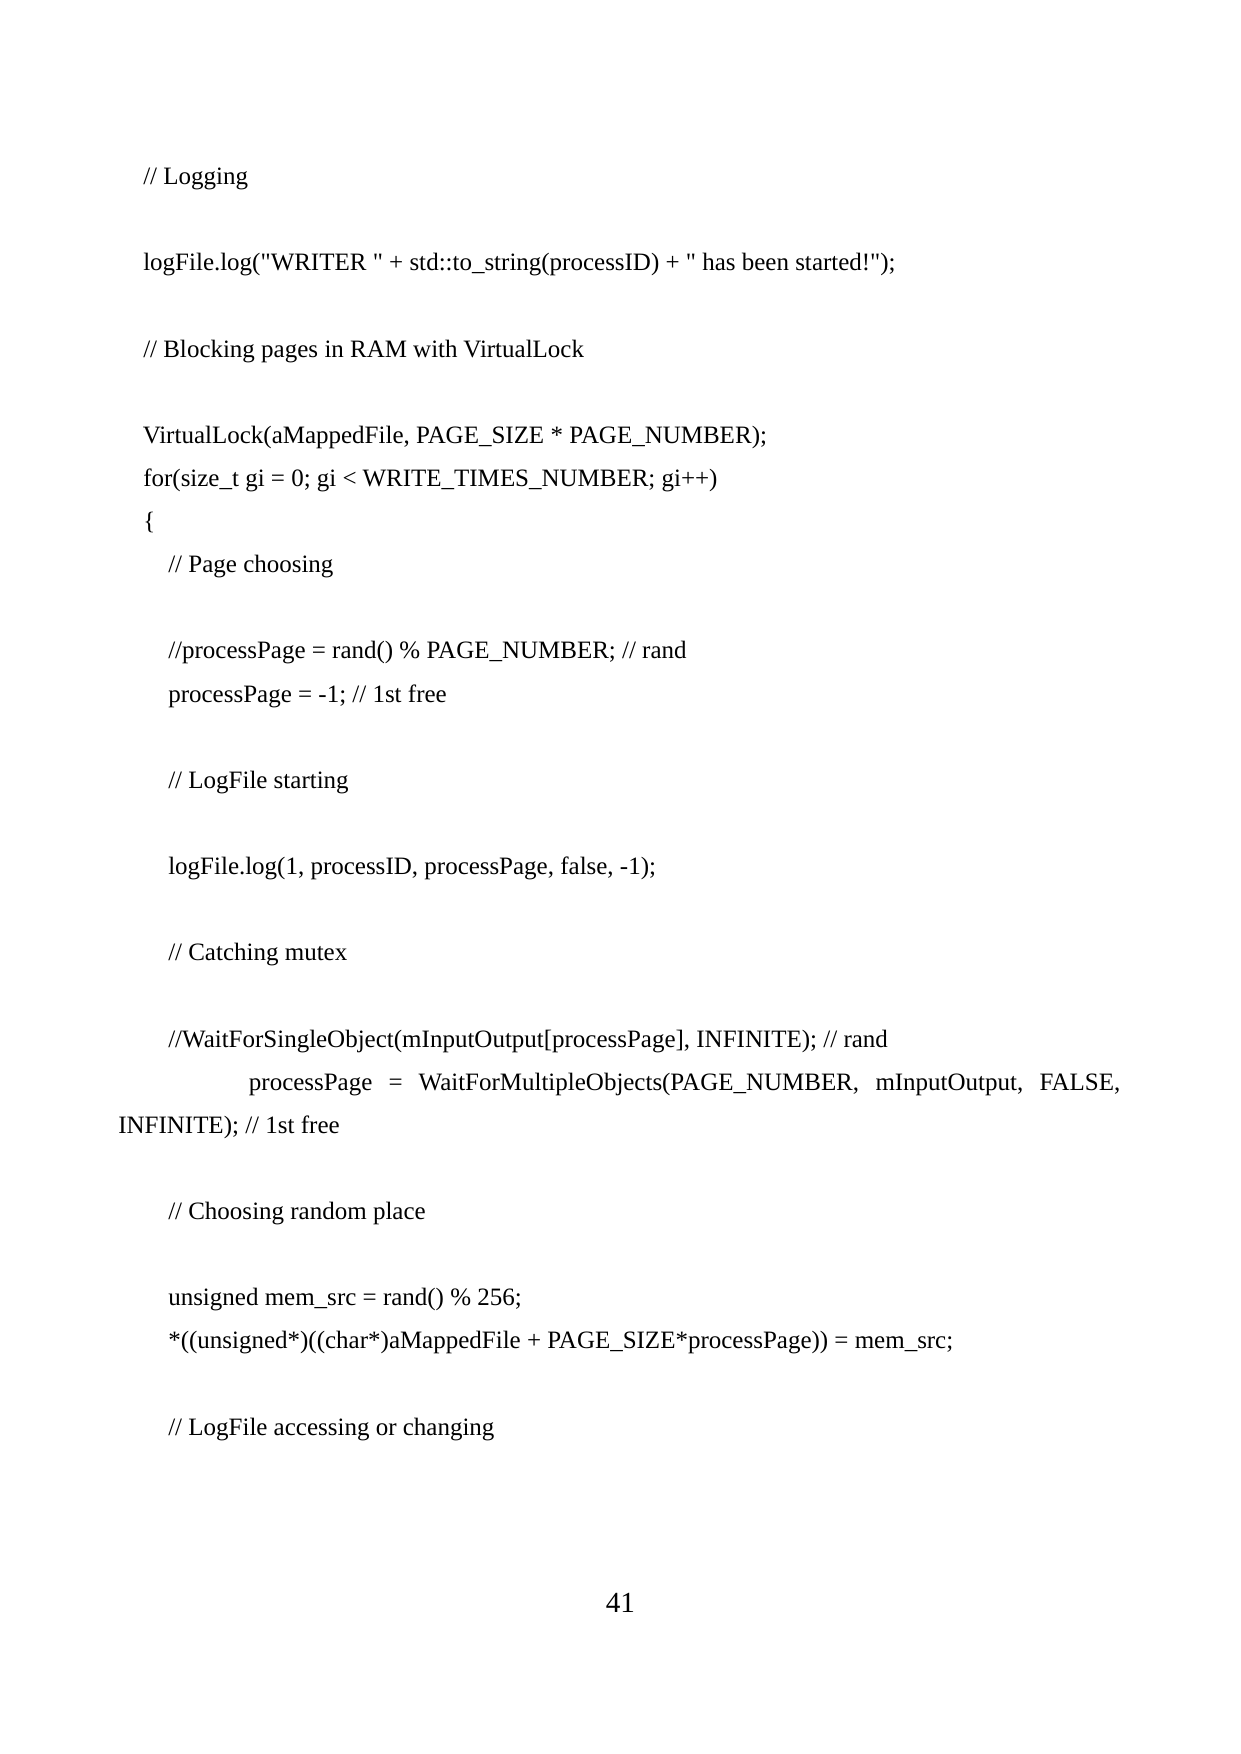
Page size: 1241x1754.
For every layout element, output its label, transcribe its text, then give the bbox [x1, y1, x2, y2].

text //processPage = rand() % PAGE_NUMBER; // rand [118, 636, 1122, 664]
text VirtualLock(aMappedFile, PAGE_SIZE * PAGE_NUMBER); [118, 420, 1122, 449]
text // LogFile starting [118, 765, 1122, 794]
text processPage = WaitForMultipleObjects(PAGE_NUMBER, mInputOutput, FALSE, INFINITE); // 1st free [118, 1067, 1122, 1139]
text // Logging [118, 161, 1122, 190]
text // Blocking pages in RAM with VirtualLock [118, 334, 1122, 362]
text processPage = -1; // 1st free [118, 679, 1122, 707]
text // Choosing random place [118, 1196, 1122, 1225]
text *((unsigned*)((char*)aMappedFile + PAGE_SIZE*processPage)) = mem_src; [118, 1326, 1122, 1354]
text // Catching mutex [118, 937, 1122, 966]
text for(size_t gi = 0; gi < WRITE_TIMES_NUMBER; gi++) [118, 463, 1122, 492]
text //WaitForSingleObject(mInputOutput[processPage], INFINITE); // rand [118, 1024, 1122, 1052]
text // Page choosing [118, 549, 1122, 578]
text unsigned mem_src = rand() % 256; [118, 1282, 1122, 1311]
text // LogFile accessing or changing [118, 1412, 1122, 1441]
text logFile.log(1, processID, processPage, false, -1); [118, 851, 1122, 880]
text logFile.log("WRITER " + std::to_string(processID) + " has been started!"); [118, 247, 1122, 276]
text { [118, 506, 1122, 535]
